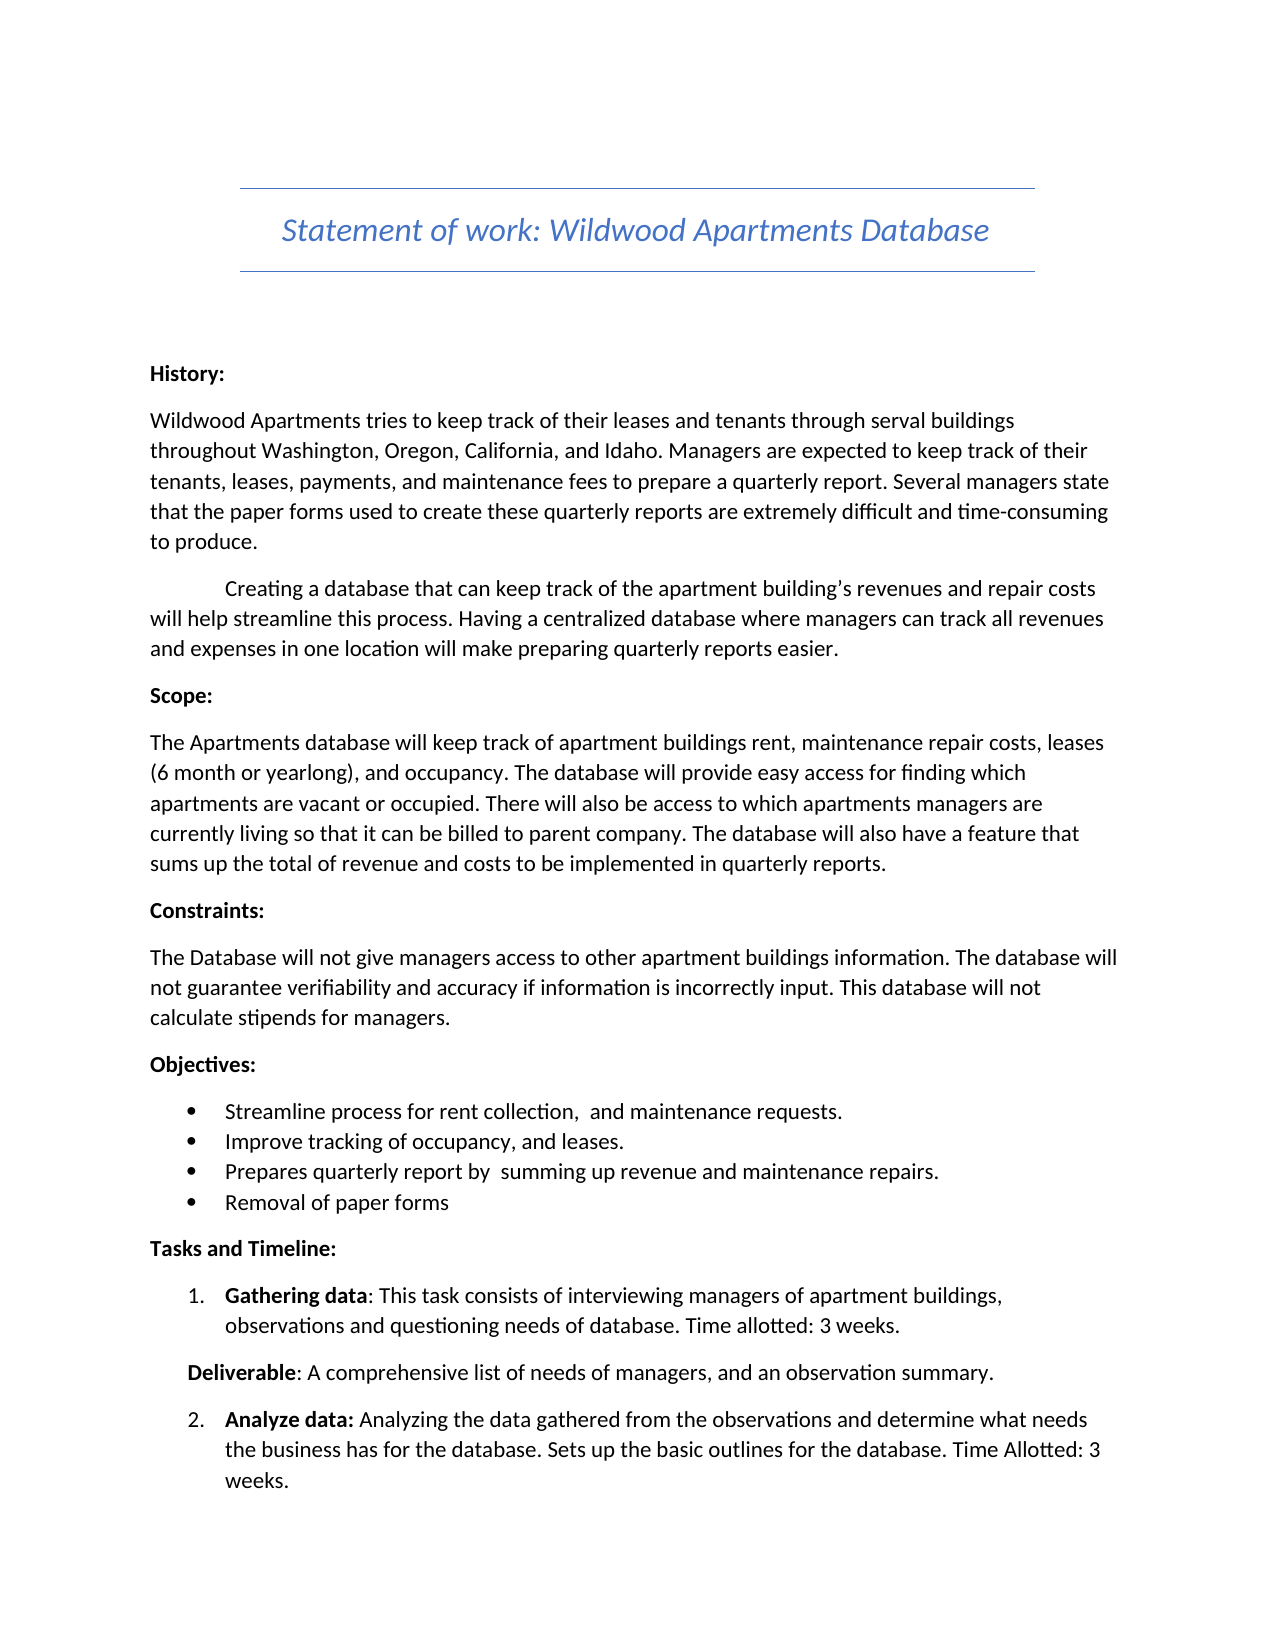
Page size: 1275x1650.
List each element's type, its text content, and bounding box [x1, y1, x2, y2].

text Constraints: [150, 896, 1125, 924]
list Improve tracking of occupancy, and leases. [187, 1127, 1125, 1155]
text History: [150, 359, 1125, 388]
list Analyze data: Analyzing the data gathered from the observations and determine what needs the business has for the database. Sets up the basic outlines for the database. Time Allotted: 3 weeks. [187, 1405, 1125, 1494]
text Wildwood Apartments tries to keep track of their leases and tenants through serval buildings throughout Washington, Oregon, California, and Idaho. Managers are expected to keep track of their tenants, leases, payments, and maintenance fees to prepare a quarterly report. Several managers state that the paper forms used to create these quarterly reports are extremely difficult and time-consuming to produce. [150, 406, 1125, 555]
text Deliverable: A comprehensive list of needs of managers, and an observation summary. [187, 1358, 1125, 1387]
list Gathering data: This task consists of interviewing managers of apartment buildings, observations and questioning needs of database. Time allotted: 3 weeks. [187, 1281, 1125, 1340]
list Streamline process for rent collection, and maintenance requests. [187, 1097, 1125, 1125]
list Prepares quarterly report by summing up revenue and maintenance repairs. [187, 1157, 1125, 1186]
text The Database will not give managers access to other apartment buildings information. The database will not guarantee verifiability and accuracy if information is incorrectly input. This database will not calculate stipends for managers. [150, 943, 1125, 1031]
text Tasks and Timeline: [150, 1234, 1125, 1263]
list Removal of paper forms [187, 1188, 1125, 1216]
text Creating a database that can keep track of the apartment building’s revenues and repair costs will help streamline this process. Having a centralized database where managers can track all revenues and expenses in one location will make preparing quarterly reports easier. [150, 574, 1125, 663]
text Statement of work: Wildwood Apartments Database [240, 189, 1035, 271]
text Objectives: [150, 1050, 1125, 1078]
text The Apartments database will keep track of apartment buildings rent, maintenance repair costs, leases (6 month or yearlong), and occupancy. The database will provide easy access for finding which apartments are vacant or occupied. There will also be access to which apartments managers are currently living so that it can be billed to parent company. The database will also have a feature that sums up the total of revenue and costs to be implemented in quarterly reports. [150, 728, 1125, 877]
text Scope: [150, 681, 1125, 709]
